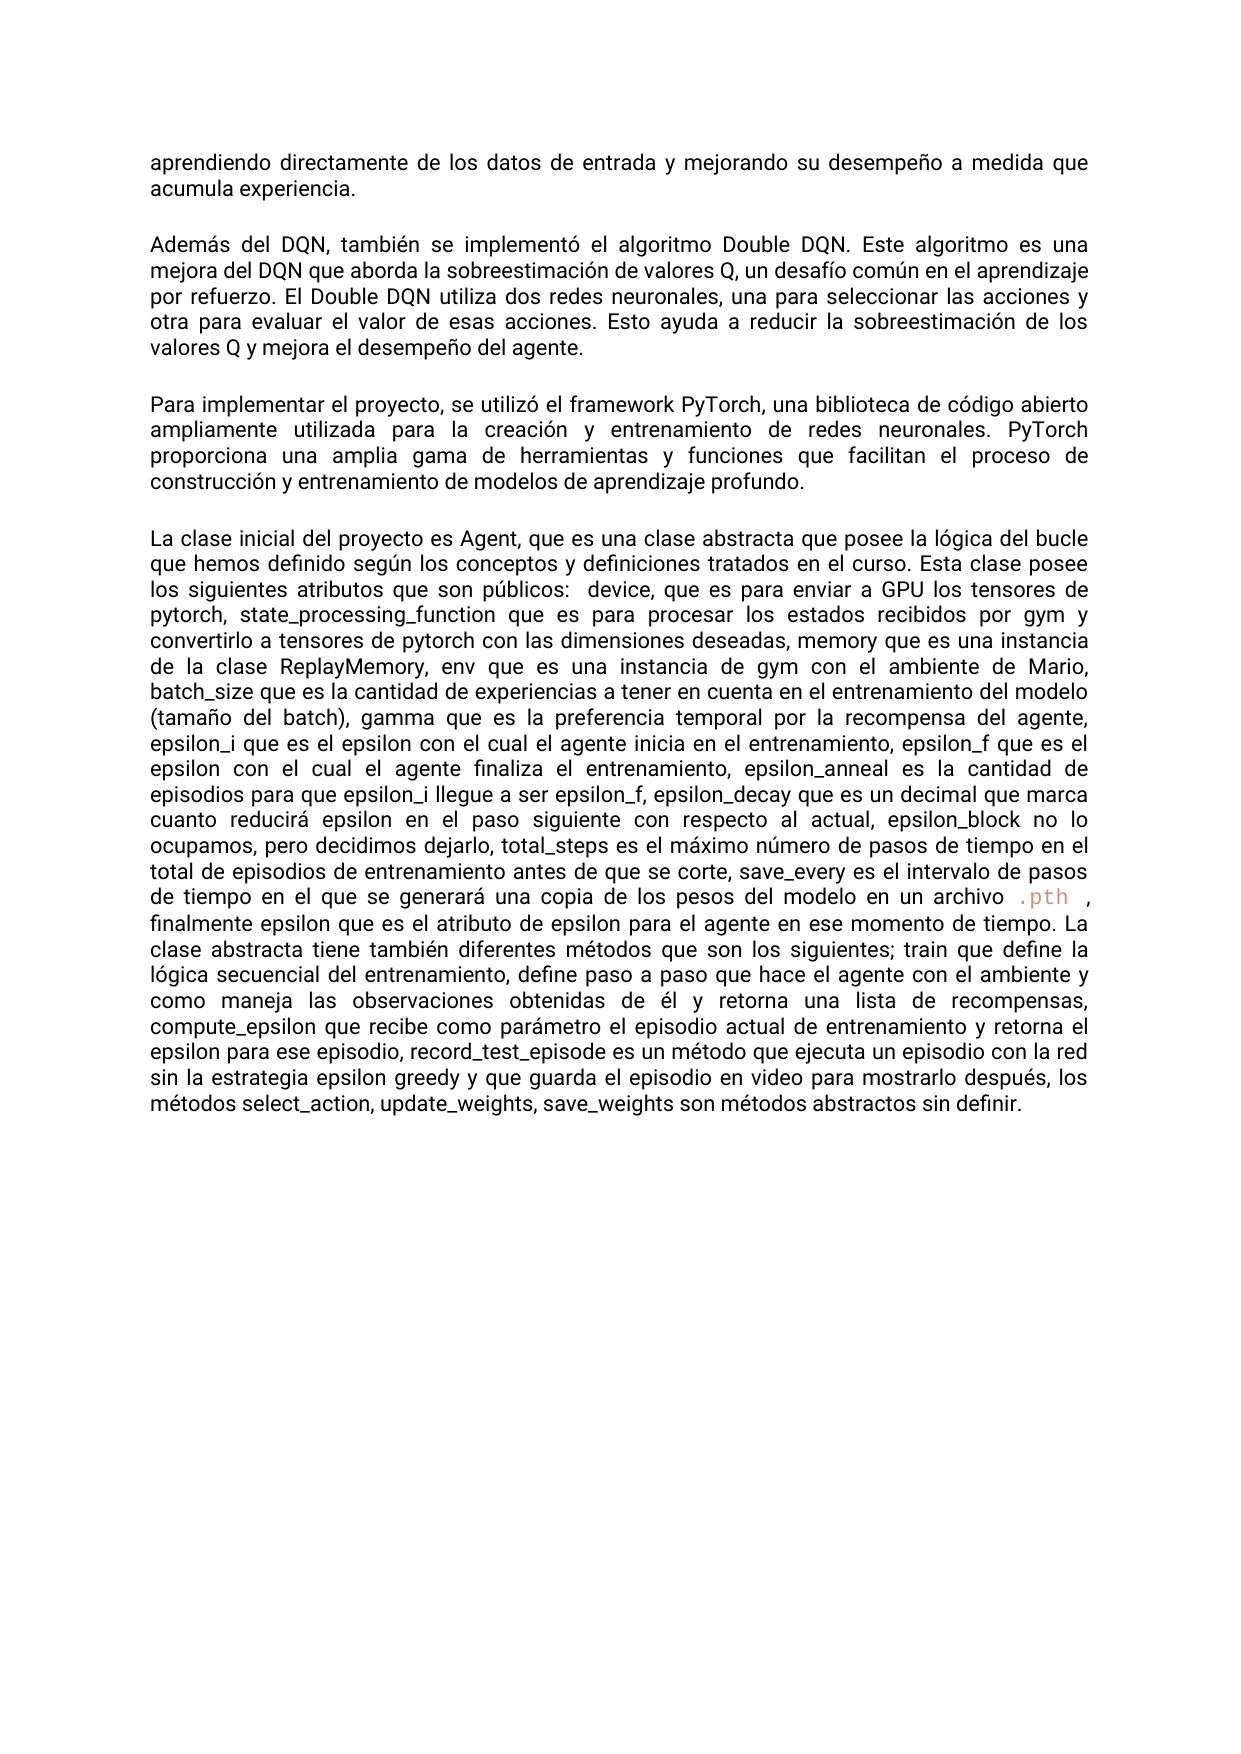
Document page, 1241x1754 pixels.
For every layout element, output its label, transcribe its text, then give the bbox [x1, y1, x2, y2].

text Para implementar el proyecto, se utilizó el framework PyTorch, una biblioteca de código abierto ampliamente utilizada para la creación y entrenamiento de redes neuronales. PyTorch proporciona una amplia gama de herramientas y funciones que facilitan el proceso de construcción y entrenamiento de modelos de aprendizaje profundo. [150, 392, 1090, 494]
text Además del DQN, también se implementó el algoritmo Double DQN. Este algoritmo es una mejora del DQN que aborda la sobreestimación de valores Q, un desafío común en el aprendizaje por refuerzo. El Double DQN utiliza dos redes neuronales, una para seleccionar las acciones y otra para evaluar el valor de esas acciones. Esto ayuda a reducir la sobreestimación de los valores Q y mejora el desempeño del agente. [150, 232, 1090, 361]
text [150, 150, 1090, 201]
text La clase inicial del proyecto es Agent, que es una clase abstracta que posee la lógica del bucle que hemos definido según los conceptos y definiciones tratados en el curso. Esta clase posee los siguientes atributos que son públicos: device, que es para enviar a GPU los tensores de pytorch, state_processing_function que es para procesar los estados recibidos por gym y convertirlo a tensores de pytorch con las dimensiones deseadas, memory que es una instancia de la clase ReplayMemory, env que es una instancia de gym con el ambiente de Mario, batch_size que es la cantidad de experiencias a tener en cuenta en el entrenamiento del modelo (tamaño del batch), gamma que es la preferencia temporal por la recompensa del agente, epsilon_i que es el epsilon con el cual el agente inicia en el entrenamiento, epsilon_f que es el epsilon con el cual el agente finaliza el entrenamiento, epsilon_anneal es la cantidad de episodios para que epsilon_i llegue a ser epsilon_f, epsilon_decay que es un decimal que marca cuanto reducirá epsilon en el paso siguiente con respecto al actual, epsilon_block no lo ocupamos, pero decidimos dejarlo, total_steps es el máximo número de pasos de tiempo en el total de episodios de entrenamiento antes de que se corte, save_every es el intervalo de pasos de tiempo en el que se generará una copia de los pesos del modelo en un archivo .pth , finalmente epsilon que es el atributo de epsilon para el agente en ese momento de tiempo. La clase abstracta tiene también diferentes métodos que son los siguientes; train que define la lógica secuencial del entrenamiento, define paso a paso que hace el agente con el ambiente y como maneja las observaciones obtenidas de él y retorna una lista de recompensas, compute_epsilon que recibe como parámetro el episodio actual de entrenamiento y retorna el epsilon para ese episodio, record_test_episode es un método que ejecuta un episodio con la red sin la estrategia epsilon greedy y que guarda el episodio en video para mostrarlo después, los métodos select_action, update_weights, save_weights son métodos abstractos sin definir. [150, 526, 1090, 1116]
